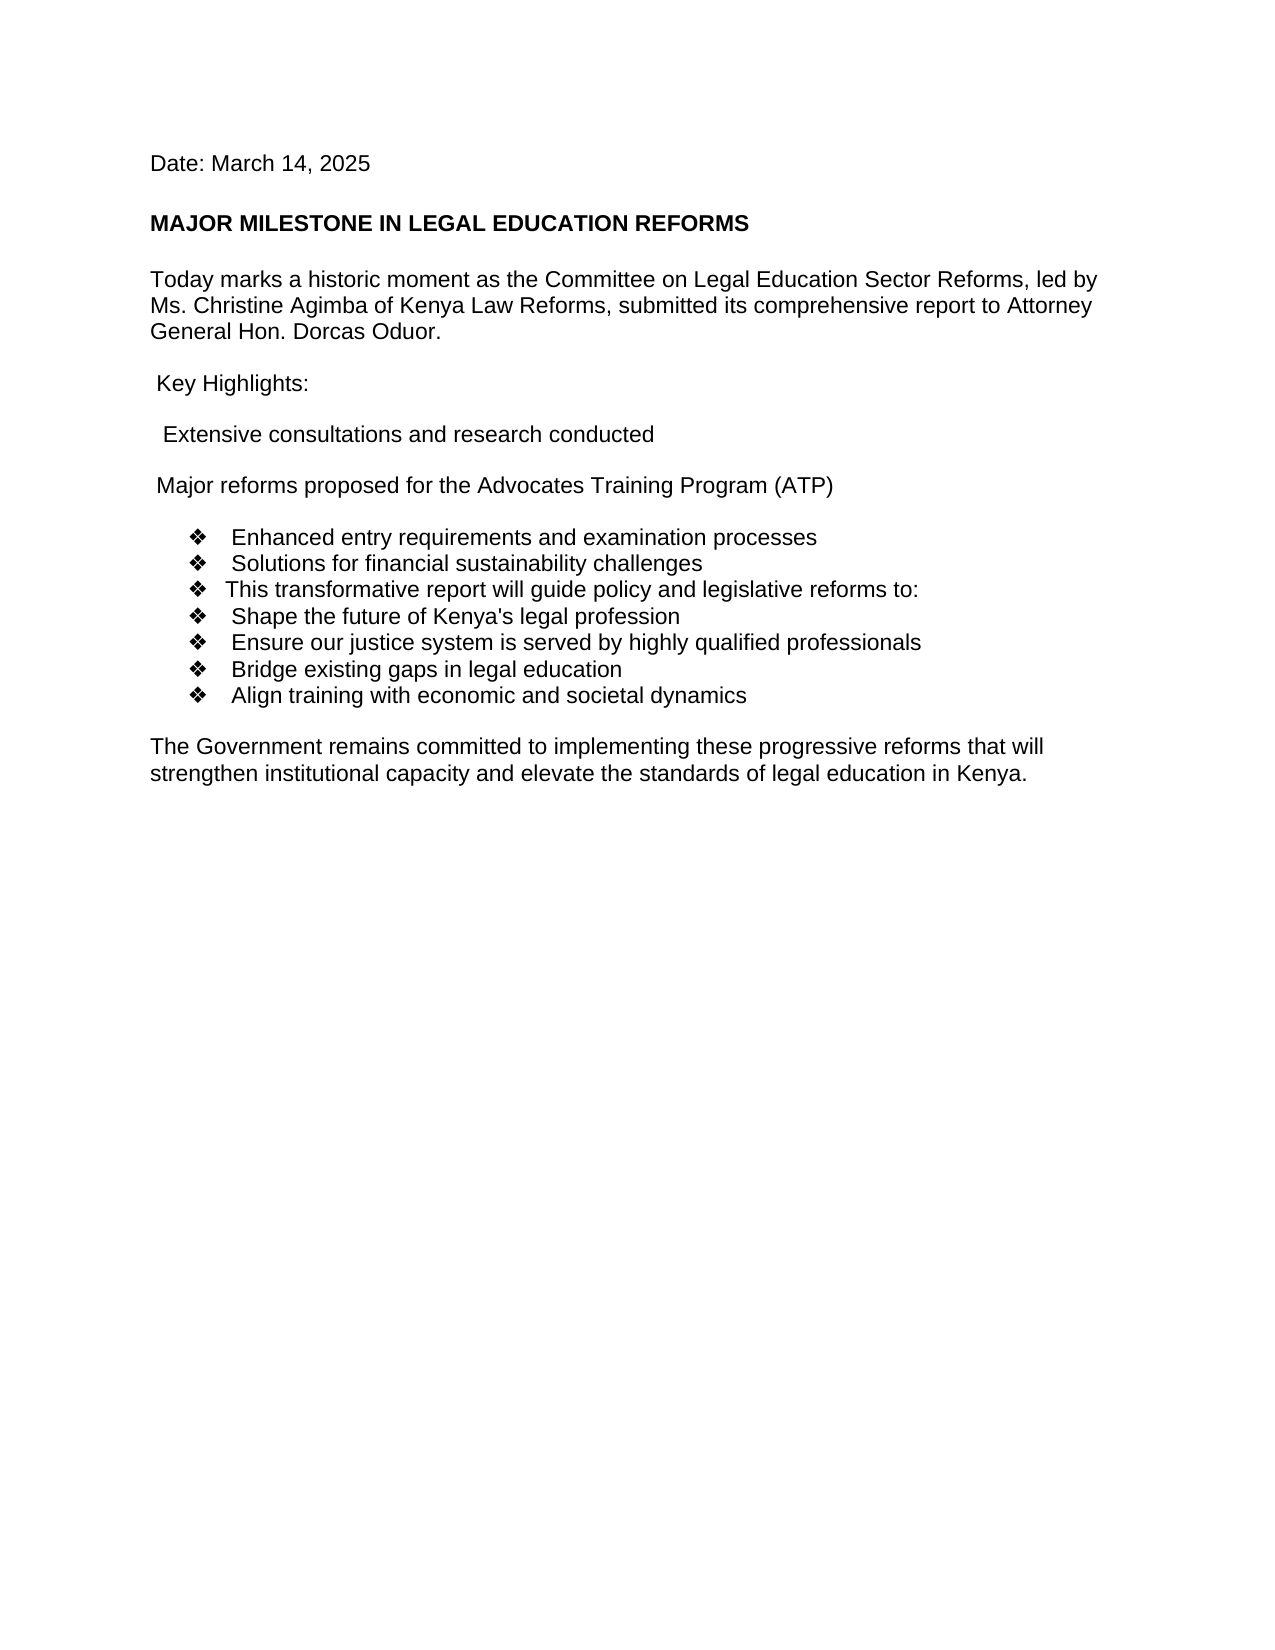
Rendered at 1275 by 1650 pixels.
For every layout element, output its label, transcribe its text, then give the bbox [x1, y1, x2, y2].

text Major reforms proposed for the Advocates Training Program (ATP) [150, 472, 1125, 499]
text Key Highlights: [150, 370, 1125, 396]
list Enhanced entry requirements and examination processes [187, 524, 1125, 550]
text Today marks a historic moment as the Committee on Legal Education Sector Reforms, led by Ms. Christine Agimba of Kenya Law Reforms, submitted its comprehensive report to Attorney General Hon. Dorcas Oduor. [150, 266, 1125, 345]
text The Government remains committed to implementing these progressive reforms that will strengthen institutional capacity and elevate the standards of legal education in Kenya. [150, 733, 1125, 786]
list Bridge existing gaps in legal education [187, 656, 1125, 682]
list Align training with economic and societal dynamics [187, 682, 1125, 708]
text MAJOR MILESTONE IN LEGAL EDUCATION REFORMS [150, 210, 1125, 237]
list Ensure our justice system is served by highly qualified professionals [187, 629, 1125, 656]
text Date: March 14, 2025 [150, 150, 1125, 176]
list Shape the future of Kenya's legal profession [187, 603, 1125, 629]
list Solutions for financial sustainability challenges [187, 550, 1125, 576]
text Extensive consultations and research conducted [150, 421, 1125, 447]
list This transformative report will guide policy and legislative reforms to: [187, 576, 1125, 603]
